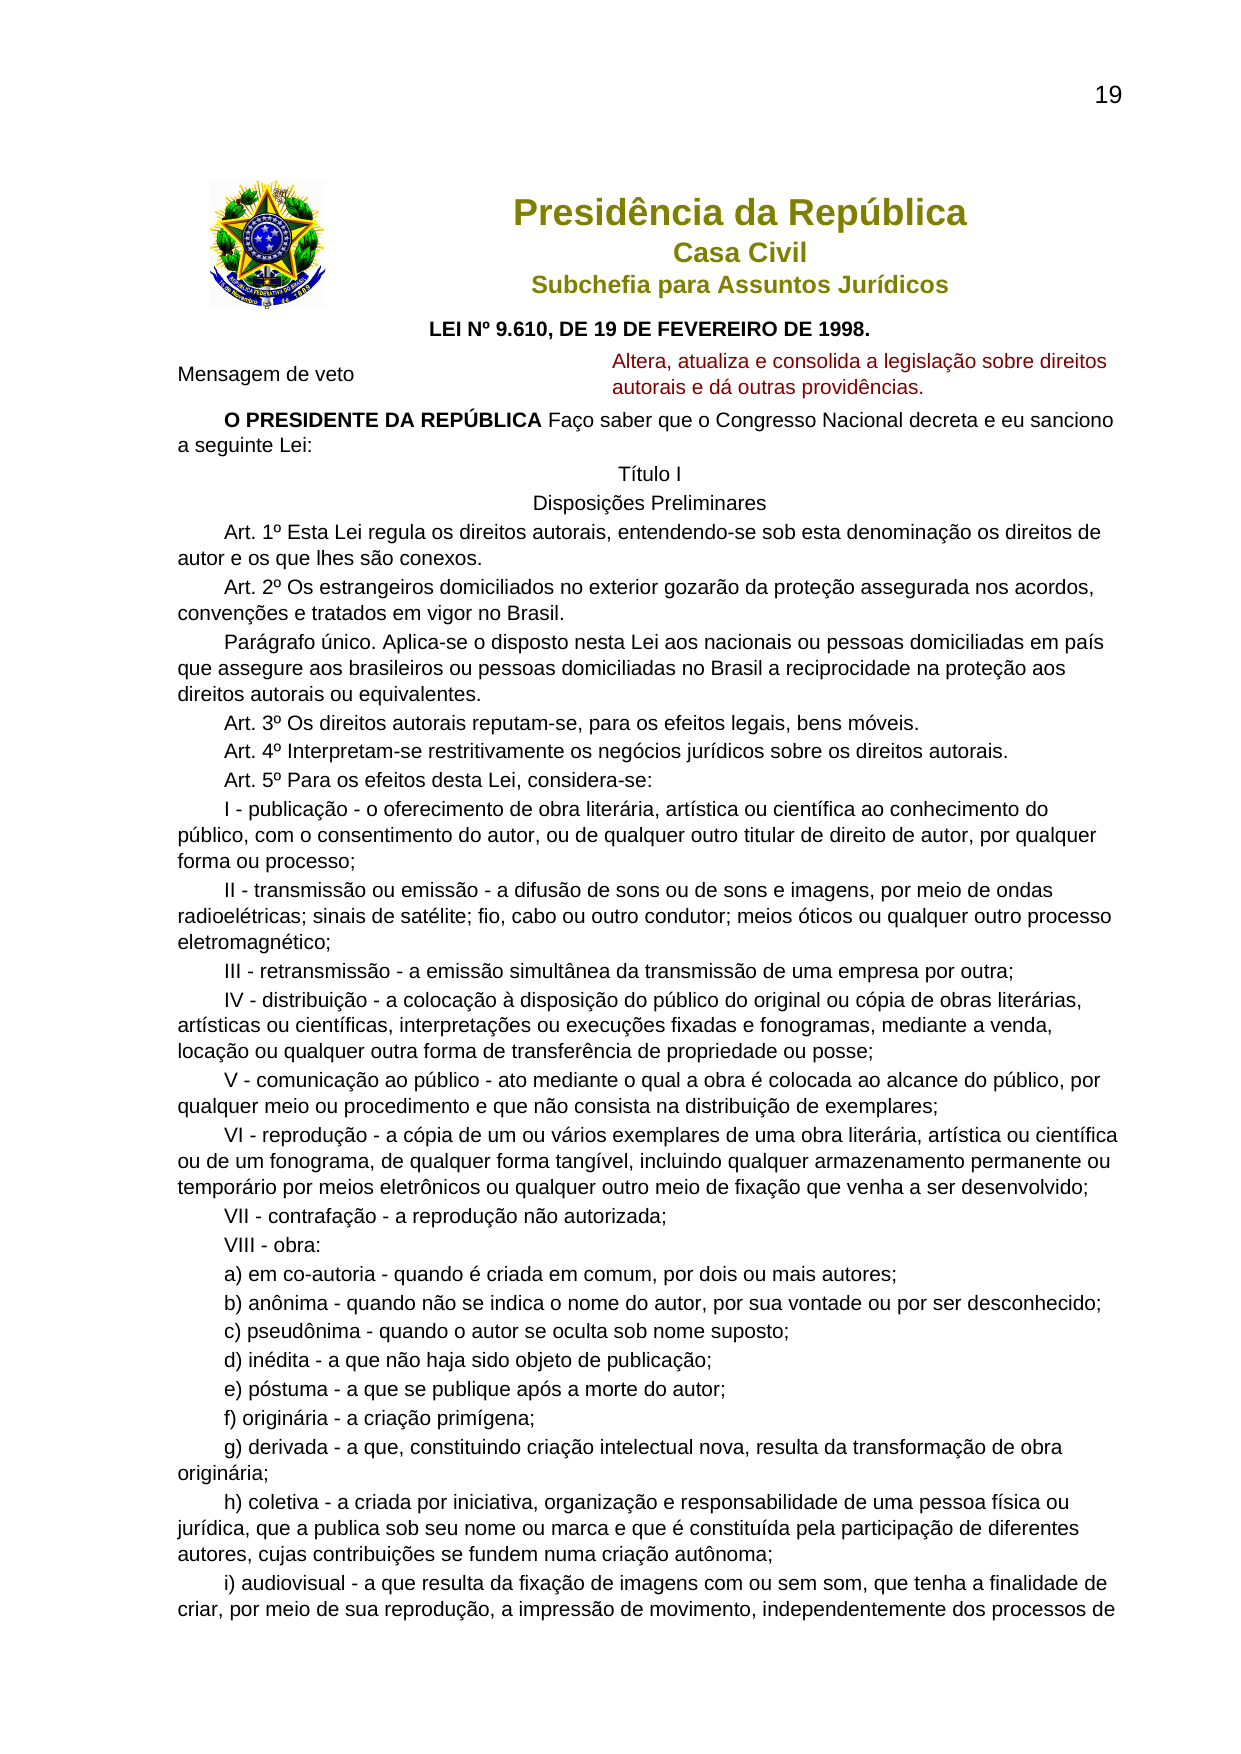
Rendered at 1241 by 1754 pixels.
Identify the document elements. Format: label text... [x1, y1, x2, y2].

text VII - contrafação - a reprodução não autorizada; [177, 1203, 1122, 1227]
text Parágrafo único. Aplica-se o disposto nesta Lei aos nacionais ou pessoas domiciliadas em país que assegure aos brasileiros ou pessoas domiciliadas no Brasil a reciprocidade na proteção aos direitos autorais ou equivalentes. [177, 630, 1122, 705]
text Art. 3º Os direitos autorais reputam-se, para os efeitos legais, bens móveis. [177, 710, 1122, 734]
text Art. 1º Esta Lei regula os direitos autorais, entendendo-se sob esta denominação os direitos de autor e os que lhes são conexos. [177, 520, 1122, 570]
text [177, 1571, 1122, 1620]
text II - transmissão ou emissão - a difusão de sons ou de sons e imagens, por meio de ondas radioelétricas; sinais de satélite; fio, cabo ou outro condutor; meios óticos ou qualquer outro processo eletromagnético; [177, 878, 1122, 953]
text c) pseudônima - quando o autor se oculta sob nome suposto; [177, 1319, 1122, 1343]
table_header Mensagem de veto [177, 346, 612, 404]
text f) originária - a criação primígena; [177, 1406, 1122, 1430]
text I - publicação - o oferecimento de obra literária, artística ou científica ao conhecimento do público, com o consentimento do autor, ou de qualquer outro titular de direito de autor, por qualquer forma ou processo; [177, 797, 1122, 873]
table_header Altera, atualiza e consolida a legislação sobre direitos autorais e dá outras providências. [612, 346, 1122, 404]
text III - retransmissão - a emissão simultânea da transmissão de uma empresa por outra; [177, 958, 1122, 982]
text LEI Nº 9.610, DE 19 DE FEVEREIRO DE 1998. [177, 317, 1122, 341]
text b) anônima - quando não se indica o nome do autor, por sua vontade ou por ser desconhecido; [177, 1290, 1122, 1314]
text g) derivada - a que, constituindo criação intelectual nova, resulta da transformação de obra originária; [177, 1435, 1122, 1485]
text Título I [177, 462, 1122, 486]
text h) coletiva - a criada por iniciativa, organização e responsabilidade de uma pessoa física ou jurídica, que a publica sob seu nome ou marca e que é constituída pela participação de diferentes autores, cujas contribuições se fundem numa criação autônoma; [177, 1490, 1122, 1566]
table_header Presidência da República Casa Civil Subchefia para Assuntos Jurídicos [358, 177, 1122, 314]
text Art. 2º Os estrangeiros domiciliados no exterior gozarão da proteção assegurada nos acordos, convenções e tratados em vigor no Brasil. [177, 575, 1122, 625]
text Disposições Preliminares [177, 491, 1122, 515]
text O PRESIDENTE DA REPÚBLICA Faço saber que o Congresso Nacional decreta e eu sanciono a seguinte Lei: [177, 407, 1122, 457]
text Art. 4º Interpretam-se restritivamente os negócios jurídicos sobre os direitos autorais. [177, 739, 1122, 763]
table_header [177, 177, 358, 314]
text d) inédita - a que não haja sido objeto de publicação; [177, 1348, 1122, 1372]
text VI - reprodução - a cópia de um ou vários exemplares de uma obra literária, artística ou científica ou de um fonograma, de qualquer forma tangível, incluindo qualquer armazenamento permanente ou temporário por meios eletrônicos ou qualquer outro meio de fixação que venha a ser desenvolvido; [177, 1123, 1122, 1198]
text V - comunicação ao público - ato mediante o qual a obra é colocada ao alcance do público, por qualquer meio ou procedimento e que não consista na distribuição de exemplares; [177, 1068, 1122, 1118]
text VIII - obra: [177, 1232, 1122, 1256]
text Art. 5º Para os efeitos desta Lei, considera-se: [177, 768, 1122, 792]
picture [209, 180, 326, 309]
text a) em co-autoria - quando é criada em comum, por dois ou mais autores; [177, 1261, 1122, 1285]
text e) póstuma - a que se publique após a morte do autor; [177, 1377, 1122, 1401]
text IV - distribuição - a colocação à disposição do público do original ou cópia de obras literárias, artísticas ou científicas, interpretações ou execuções fixadas e fonogramas, mediante a venda, locação ou qualquer outra forma de transferência de propriedade ou posse; [177, 987, 1122, 1063]
